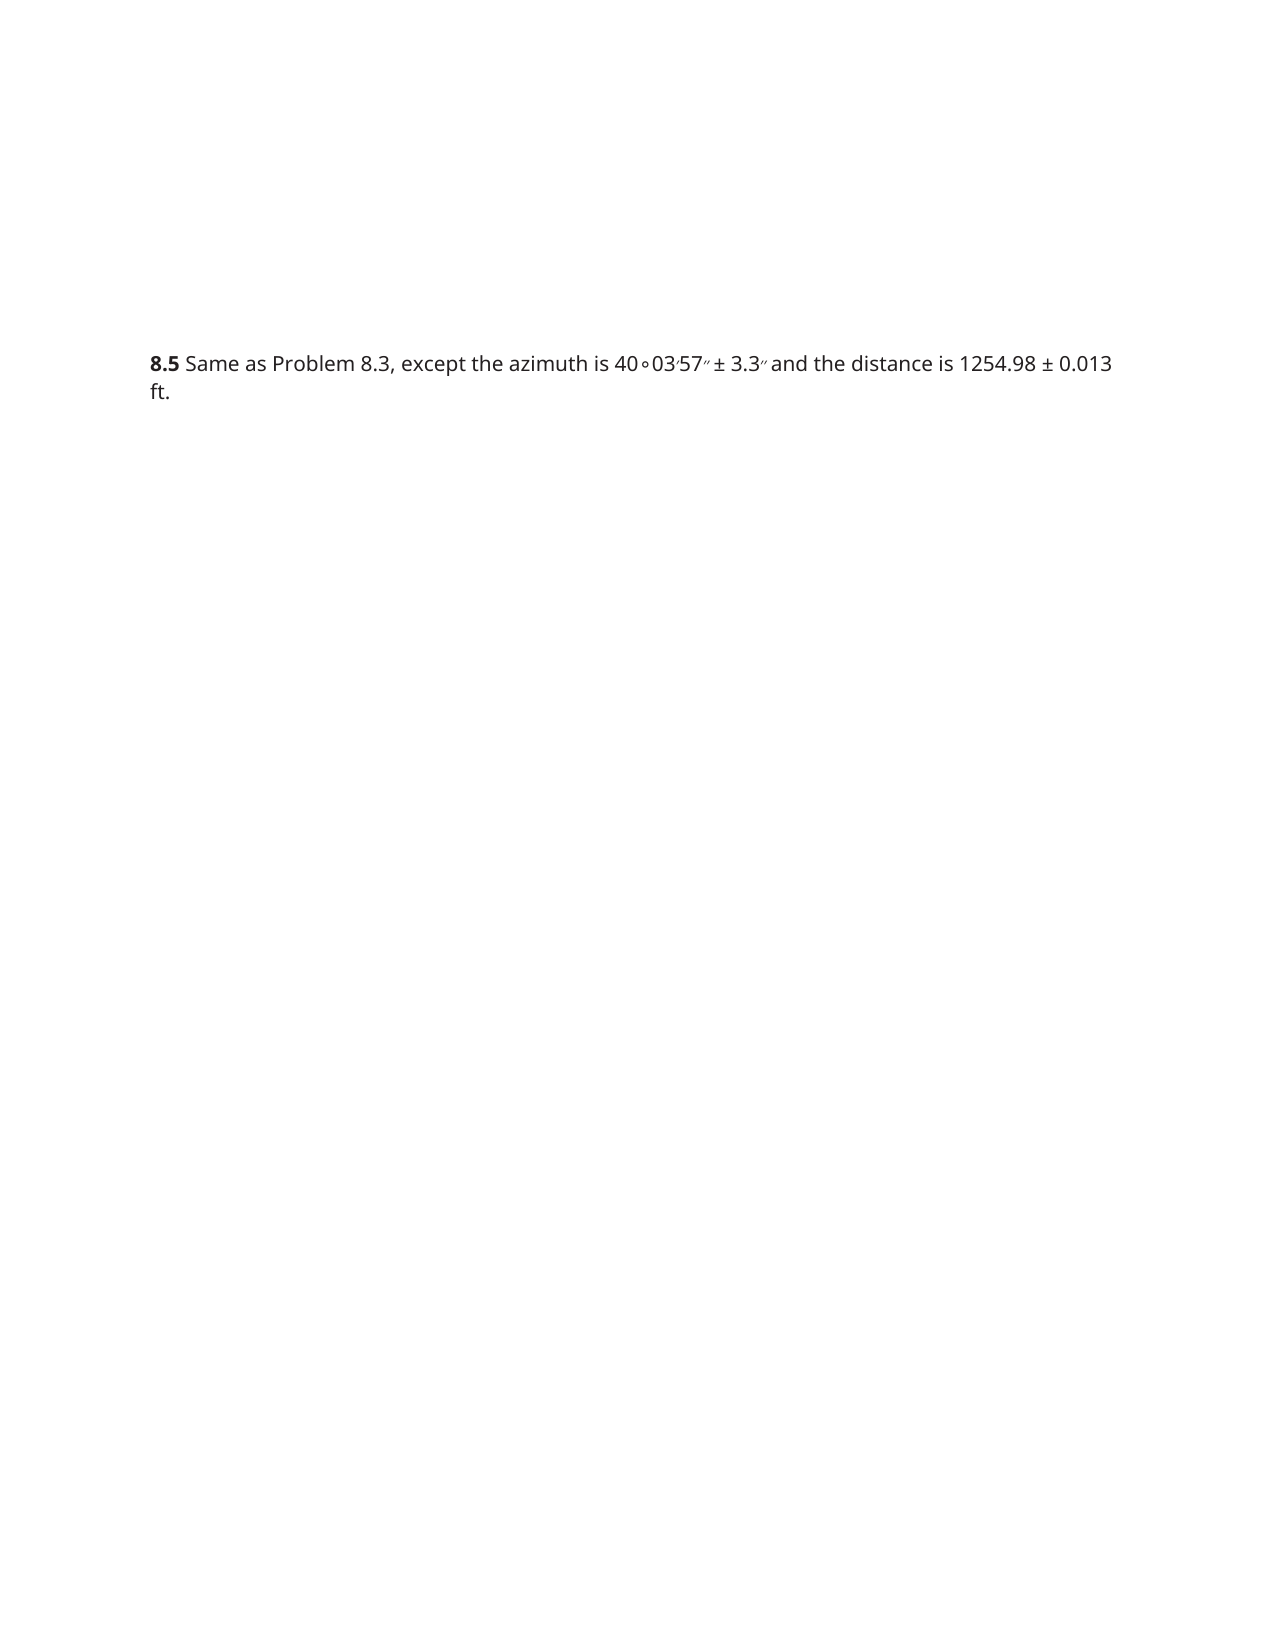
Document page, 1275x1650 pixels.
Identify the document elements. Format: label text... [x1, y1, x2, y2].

text 8.5 Same as Problem 8.3, except the azimuth is 40∘03′57′′ ± 3.3′′ and the distance is 1254.98 ± 0.013 ft. [150, 349, 1125, 406]
